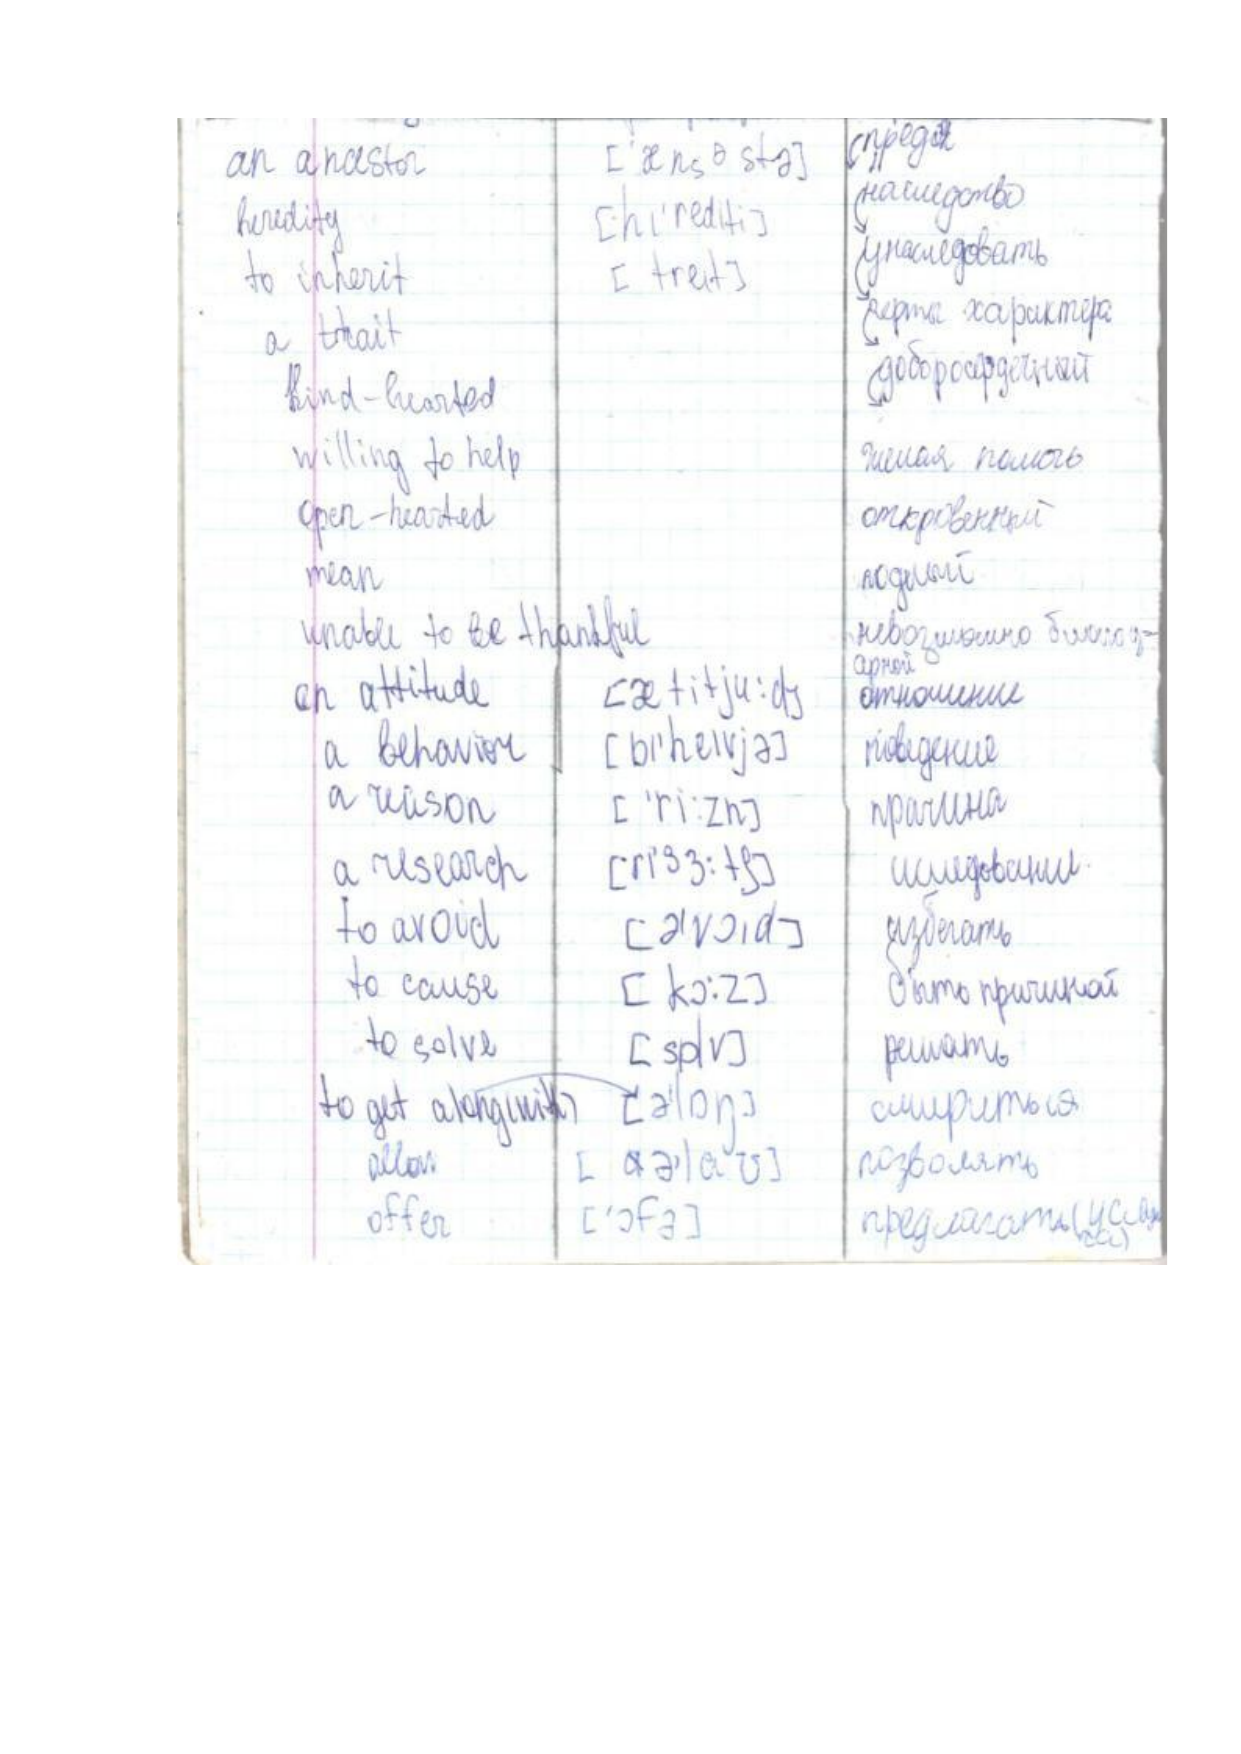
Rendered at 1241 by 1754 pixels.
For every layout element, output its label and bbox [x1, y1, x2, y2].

picture [177, 118, 1168, 1265]
